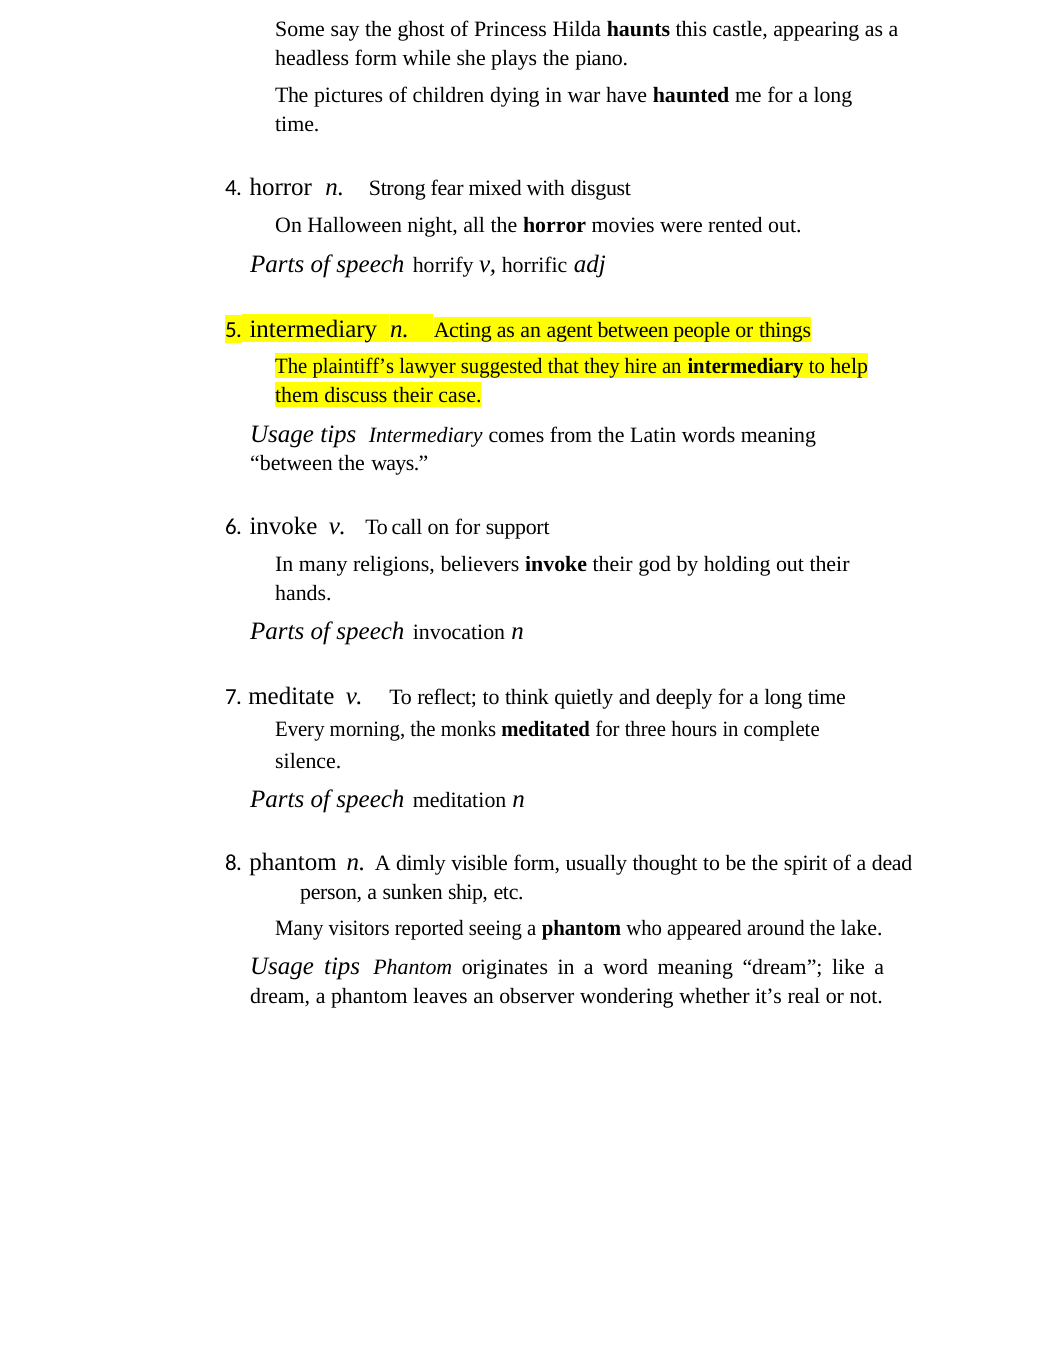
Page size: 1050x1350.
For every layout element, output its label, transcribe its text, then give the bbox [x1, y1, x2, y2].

list invoke v. To call on for support [225, 511, 1023, 540]
text Many visitors reported seeing a phantom who appeared around the lake. [275, 915, 904, 940]
text The pictures of children dying in war have haunted me for a long time. [275, 82, 900, 136]
text Parts of speech meditation n [250, 784, 1023, 813]
text Some say the ghost of Princess Hilda haunts this castle, appearing as a headless form while she plays the piano. [275, 16, 900, 71]
list horror n. Strong fear mixed with disgust [225, 172, 1023, 201]
text In many religions, believers invoke their god by holding out their hands. [275, 551, 900, 605]
list phantom n. A dimly visible form, usually thought to be the spirit of a dead person, a sunken ship, etc. [225, 847, 913, 904]
text Parts of speech horrify v, horrific adj [250, 249, 1023, 277]
text Usage tips Phantom originates in a word meaning “dream”; like a dream, a phantom leaves an observer wondering whether it’s real or not. [250, 951, 884, 1009]
text On Halloween night, all the horror movies were rented out. [275, 212, 1023, 237]
text Parts of speech invocation n [250, 616, 1023, 645]
text Usage tips Intermediary comes from the Latin words meaning “between the ways.” [250, 419, 845, 476]
text The plaintiff’s lawyer suggested that they hire an intermediary to help them discuss their case. [275, 353, 900, 407]
list intermediary n. Acting as an agent between people or things [242, 314, 1023, 343]
list meditate v. To reflect; to think quietly and deeply for a long time Every morning, the monks meditated for three hours in complete silence. [225, 681, 882, 773]
